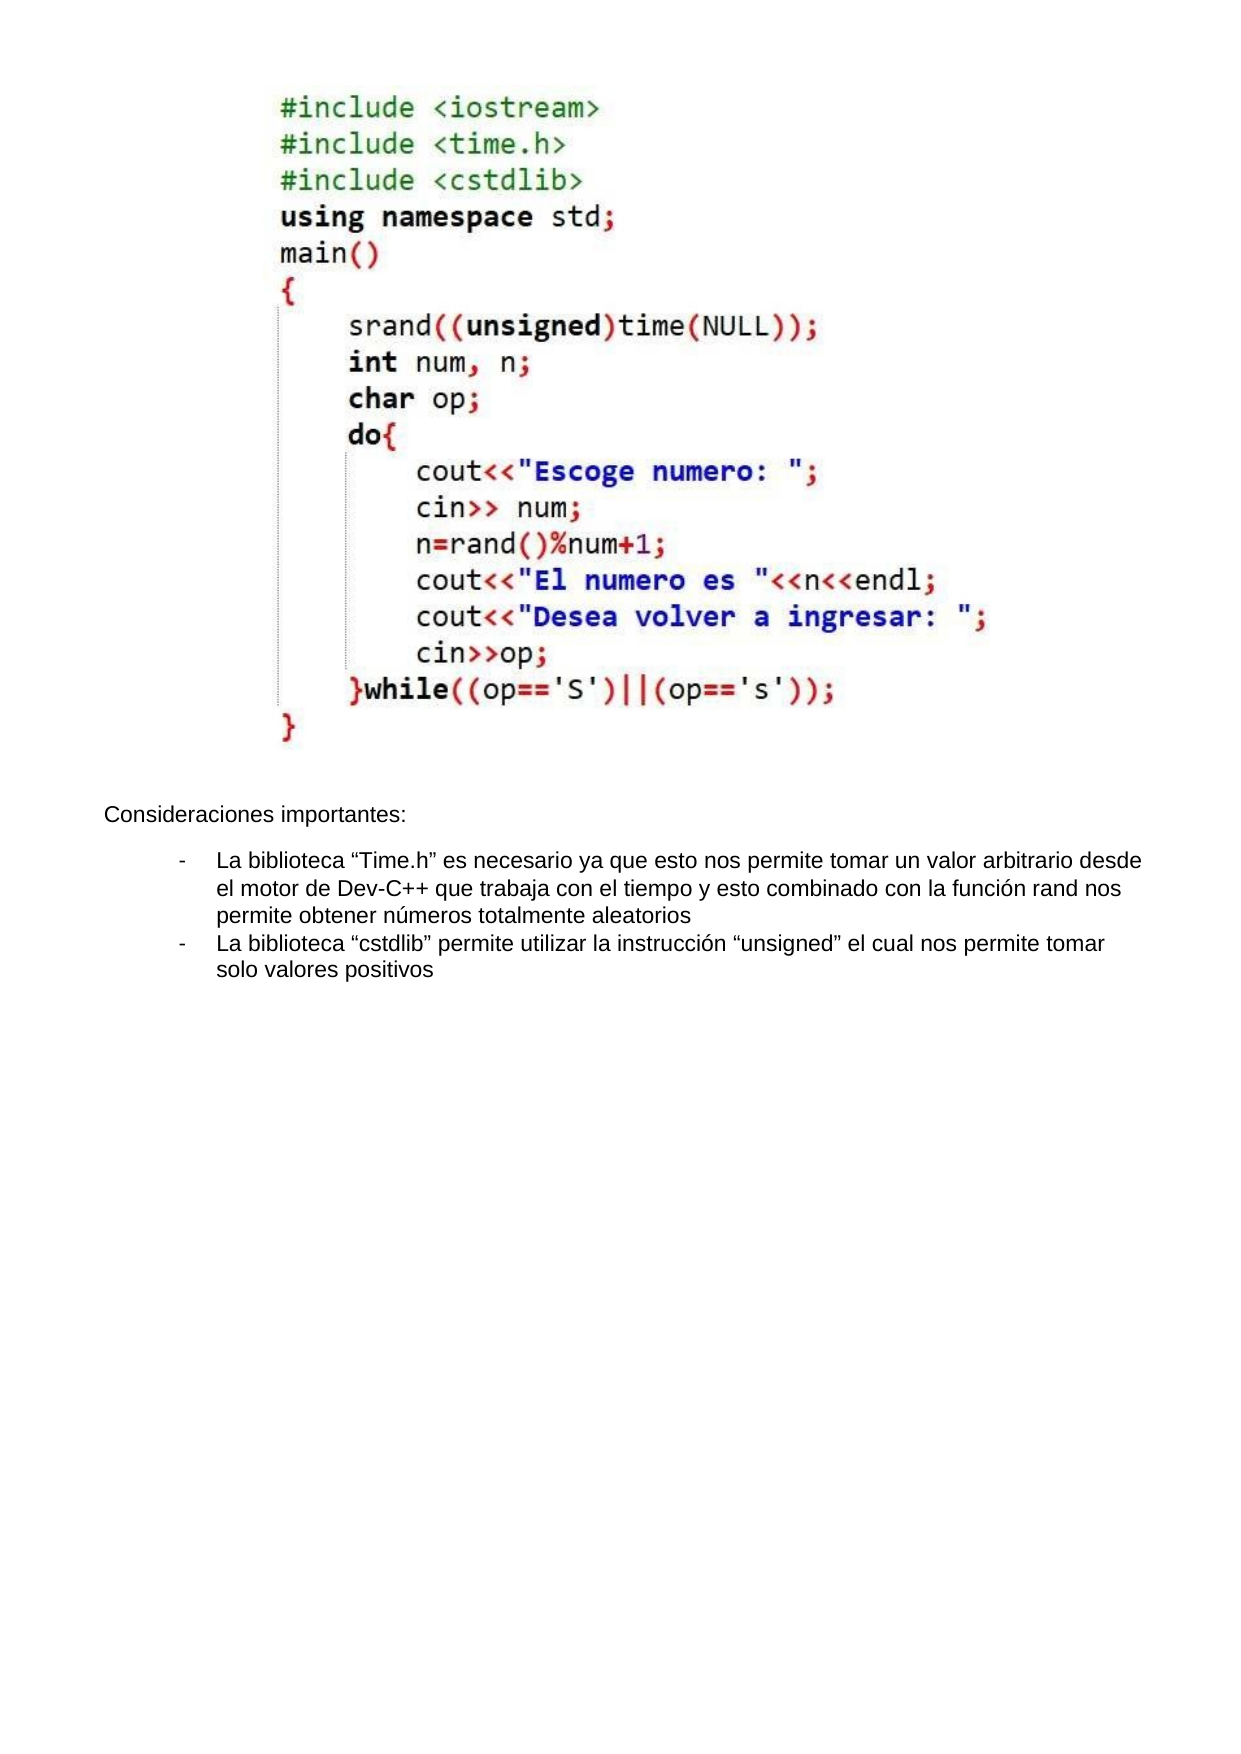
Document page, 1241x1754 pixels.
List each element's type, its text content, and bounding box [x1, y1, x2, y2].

list La biblioteca “Time.h” es necesario ya que esto nos permite tomar un valor arbitrario desde el motor de Dev-C++ que trabaja con el tiempo y esto combinado con la función rand nos permite obtener números totalmente aleatorios [178, 846, 1146, 928]
picture [262, 85, 991, 751]
list La biblioteca “cstdlib” permite utilizar la instrucción “unsigned” el cual nos permite tomar solo valores positivos [178, 929, 1120, 982]
text Consideraciones importantes: [103, 801, 1152, 827]
